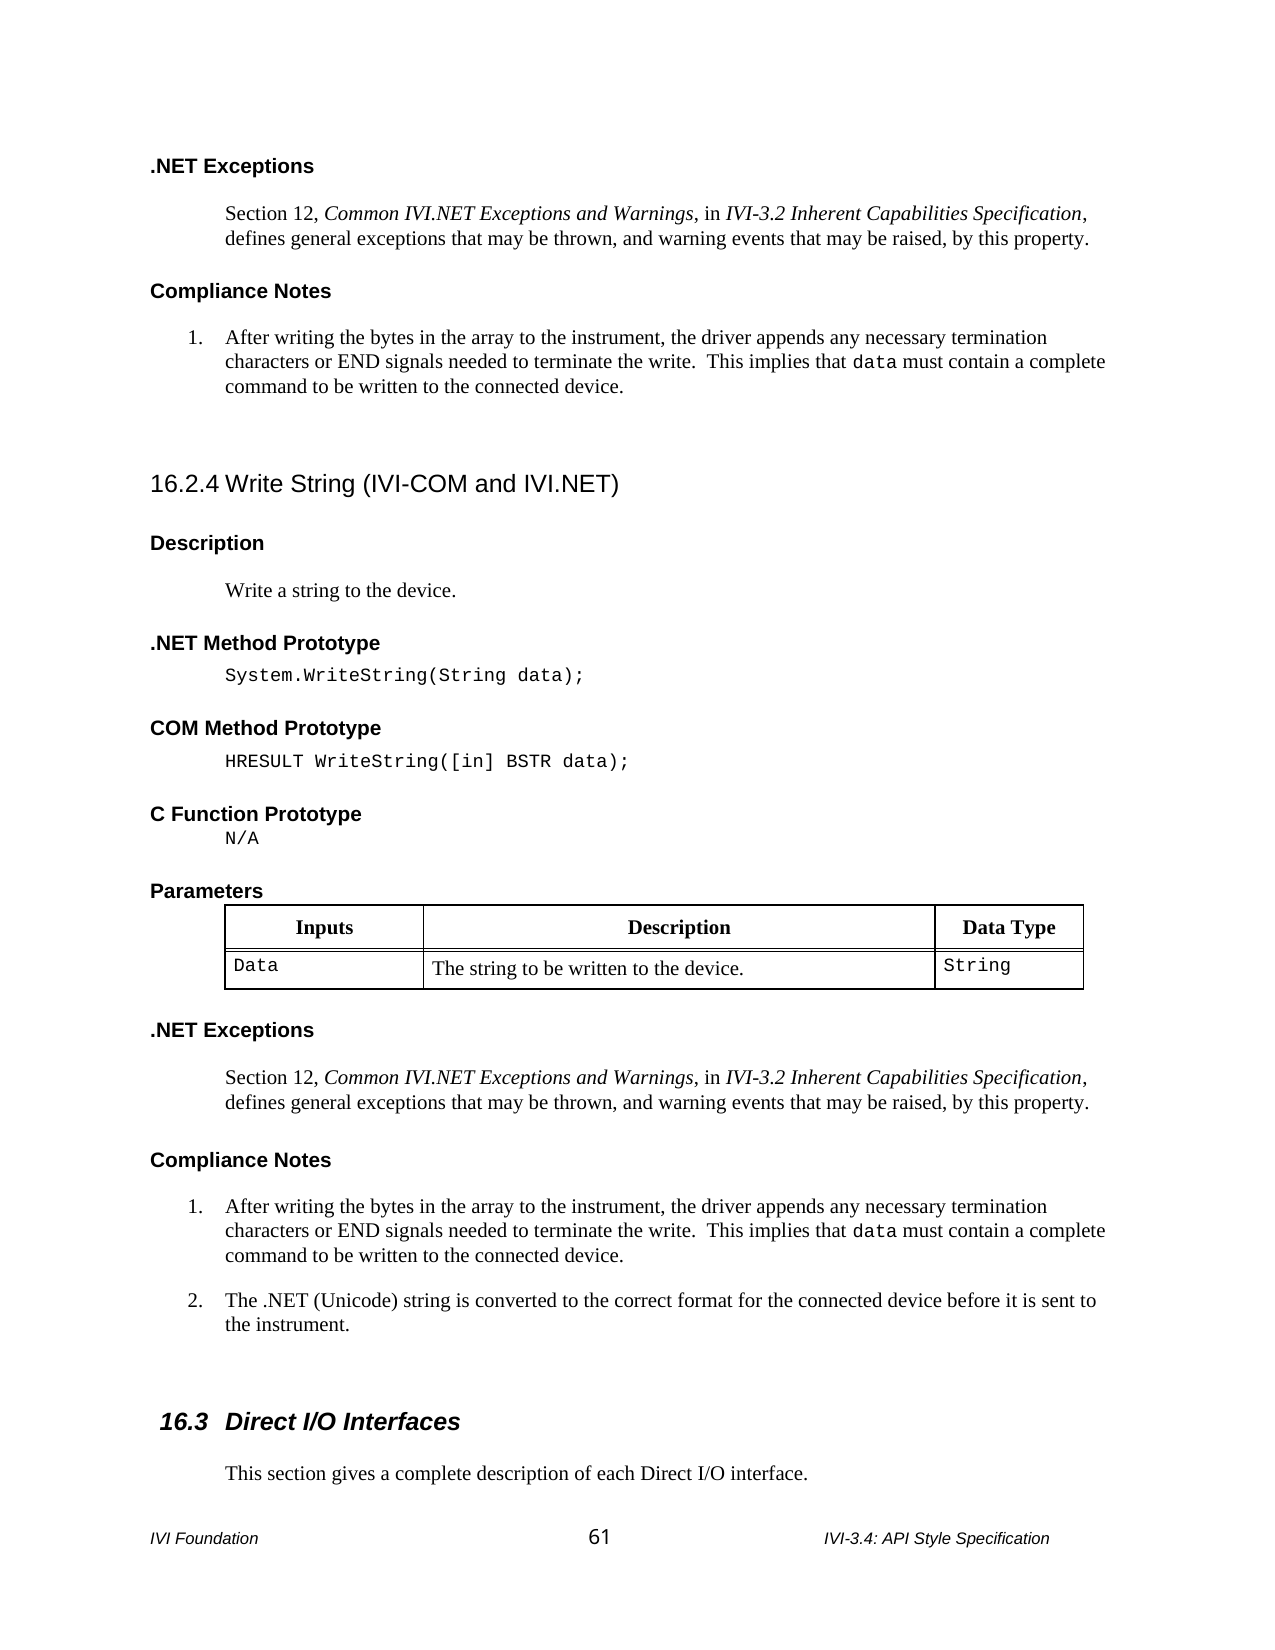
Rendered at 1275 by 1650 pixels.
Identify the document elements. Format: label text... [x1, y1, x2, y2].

text System.WriteString(String data); [225, 664, 1125, 687]
text Section 12, Common IVI.NET Exceptions and Warnings, in IVI-3.2 Inherent Capabilities Specification, defines general exceptions that may be thrown, and warning events that may be raised, by this property. [225, 1064, 1125, 1114]
table_header Data Type [936, 906, 1083, 947]
text This section gives a complete description of each Direct I/O interface. [225, 1461, 1125, 1486]
text Compliance Notes [150, 1144, 1125, 1173]
text Section 12, Common IVI.NET Exceptions and Warnings, in IVI-3.2 Inherent Capabilities Specification, defines general exceptions that may be thrown, and warning events that may be raised, by this property. [225, 200, 1125, 250]
subtitle Direct I/O Interfaces [159, 1407, 1125, 1436]
table_cell The string to be written to the device. [424, 952, 934, 988]
text N/A [225, 827, 1125, 850]
text Write a string to the device. [225, 577, 1125, 602]
list After writing the bytes in the array to the instrument, the driver appends any necessary termination characters or END signals needed to terminate the write. This implies that data must contain a complete command to be written to the connected device. [187, 1194, 1125, 1267]
list .NET Method Prototype [150, 627, 1125, 656]
table_header Description [424, 906, 934, 947]
table_cell String [936, 952, 1083, 988]
list Compliance Notes [150, 275, 1125, 304]
list Parameters [150, 875, 1125, 904]
text HRESULT WriteString([in] BSTR data); [225, 750, 1125, 773]
list C Function Prototype [150, 798, 1125, 827]
table_header Inputs [226, 906, 423, 947]
list .NET Exceptions [150, 150, 1125, 179]
list Description [150, 527, 1125, 556]
list The .NET (Unicode) string is converted to the correct format for the connected device before it is sent to the instrument. [187, 1288, 1125, 1336]
table_cell Data [226, 952, 423, 988]
subtitle Write String (IVI-COM and IVI.NET) [150, 469, 1125, 498]
list COM Method Prototype [150, 712, 1125, 742]
list After writing the bytes in the array to the instrument, the driver appends any necessary termination characters or END signals needed to terminate the write. This implies that data must contain a complete command to be written to the connected device. [187, 325, 1125, 398]
list .NET Exceptions [150, 1014, 1125, 1044]
